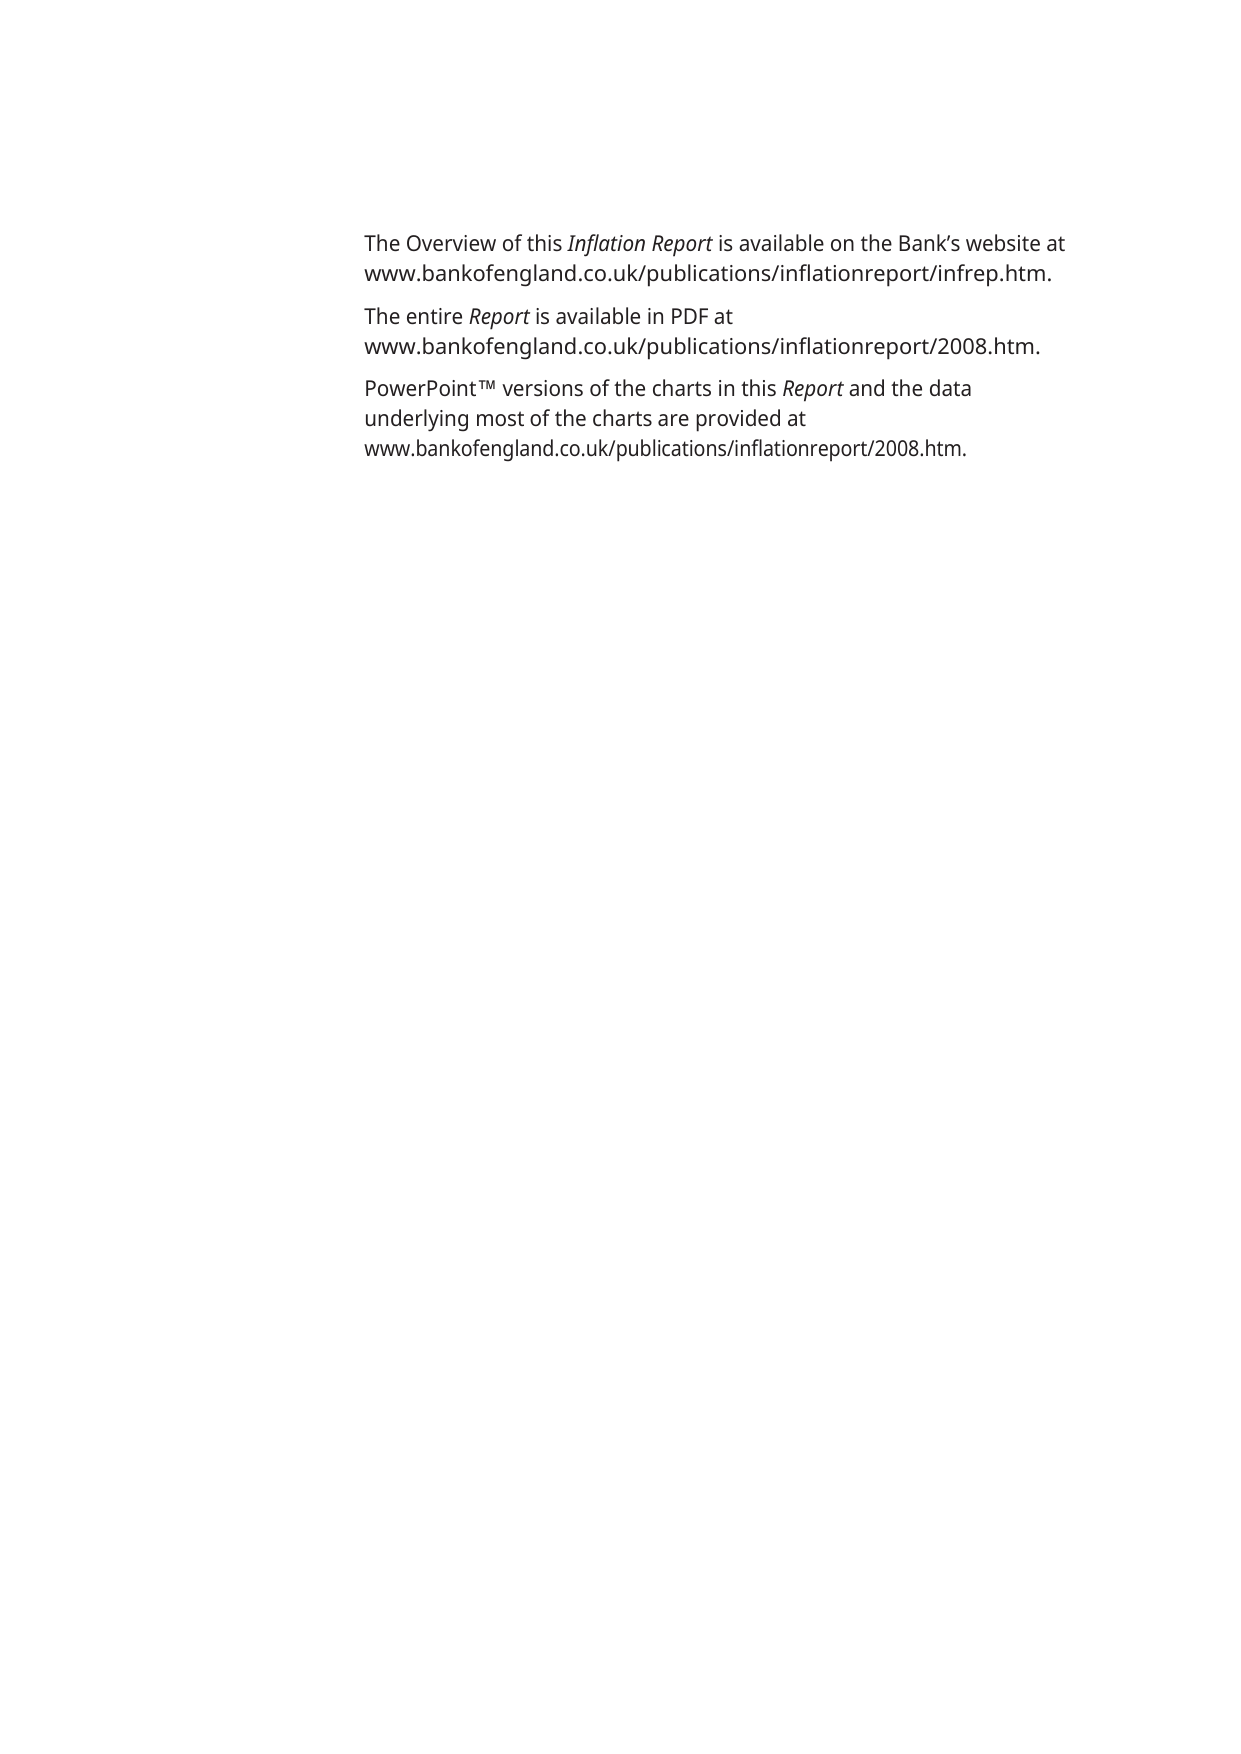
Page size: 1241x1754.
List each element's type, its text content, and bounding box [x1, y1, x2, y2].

text The Overview of this Inflation Report is available on the Bank’s website at [364, 227, 1171, 257]
text PowerPoint™ versions of the charts in this Report and the data underlying most of the charts are provided at www.bankofengland.co.uk/publications/inflationreport/2008.htm. [364, 373, 1019, 463]
text www.bankofengland.co.uk/publications/inflationreport/infrep.htm. [364, 258, 1171, 288]
text The entire Report is available in PDF at [364, 301, 1171, 331]
text www.bankofengland.co.uk/publications/inflationreport/2008.htm. [364, 331, 1171, 361]
